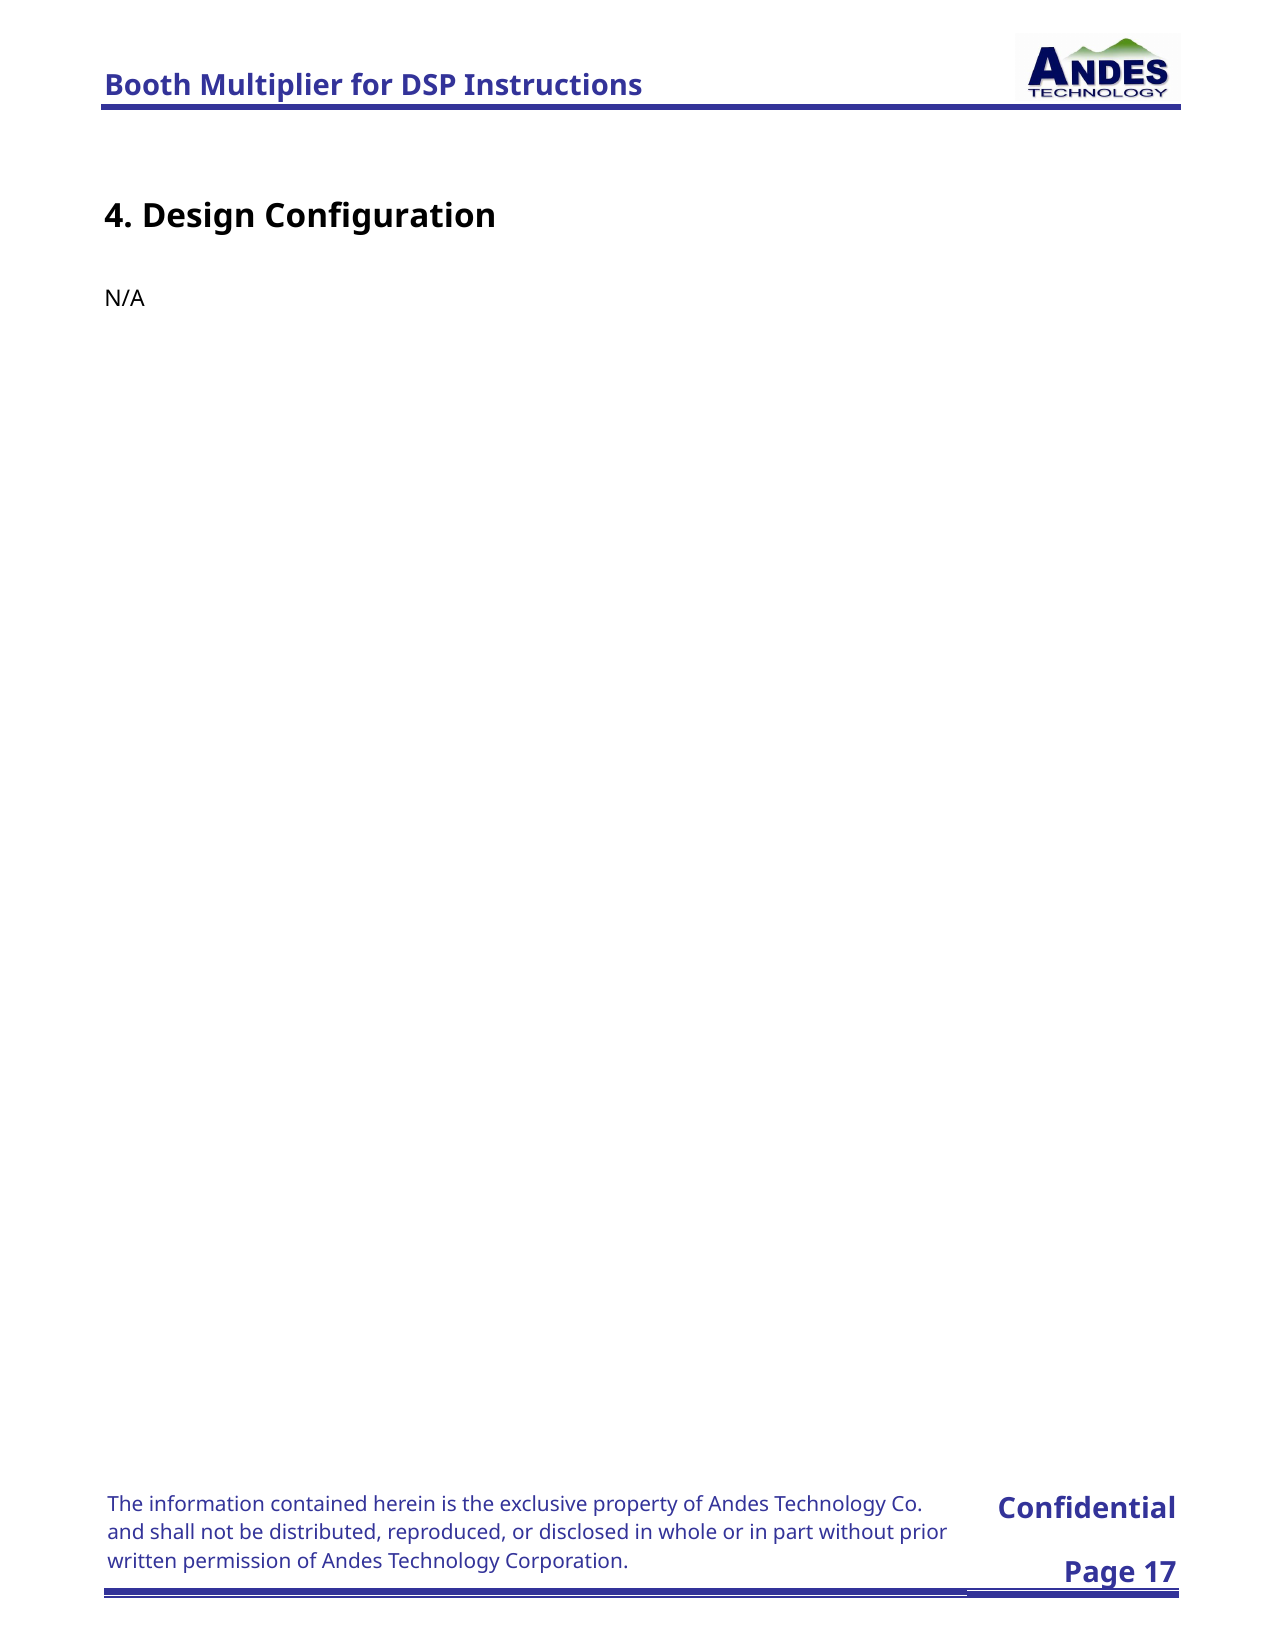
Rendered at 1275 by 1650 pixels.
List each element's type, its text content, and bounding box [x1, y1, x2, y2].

picture [1015, 33, 1181, 101]
text N/A [104, 281, 1171, 313]
subtitle Design Configuration [104, 192, 1171, 238]
